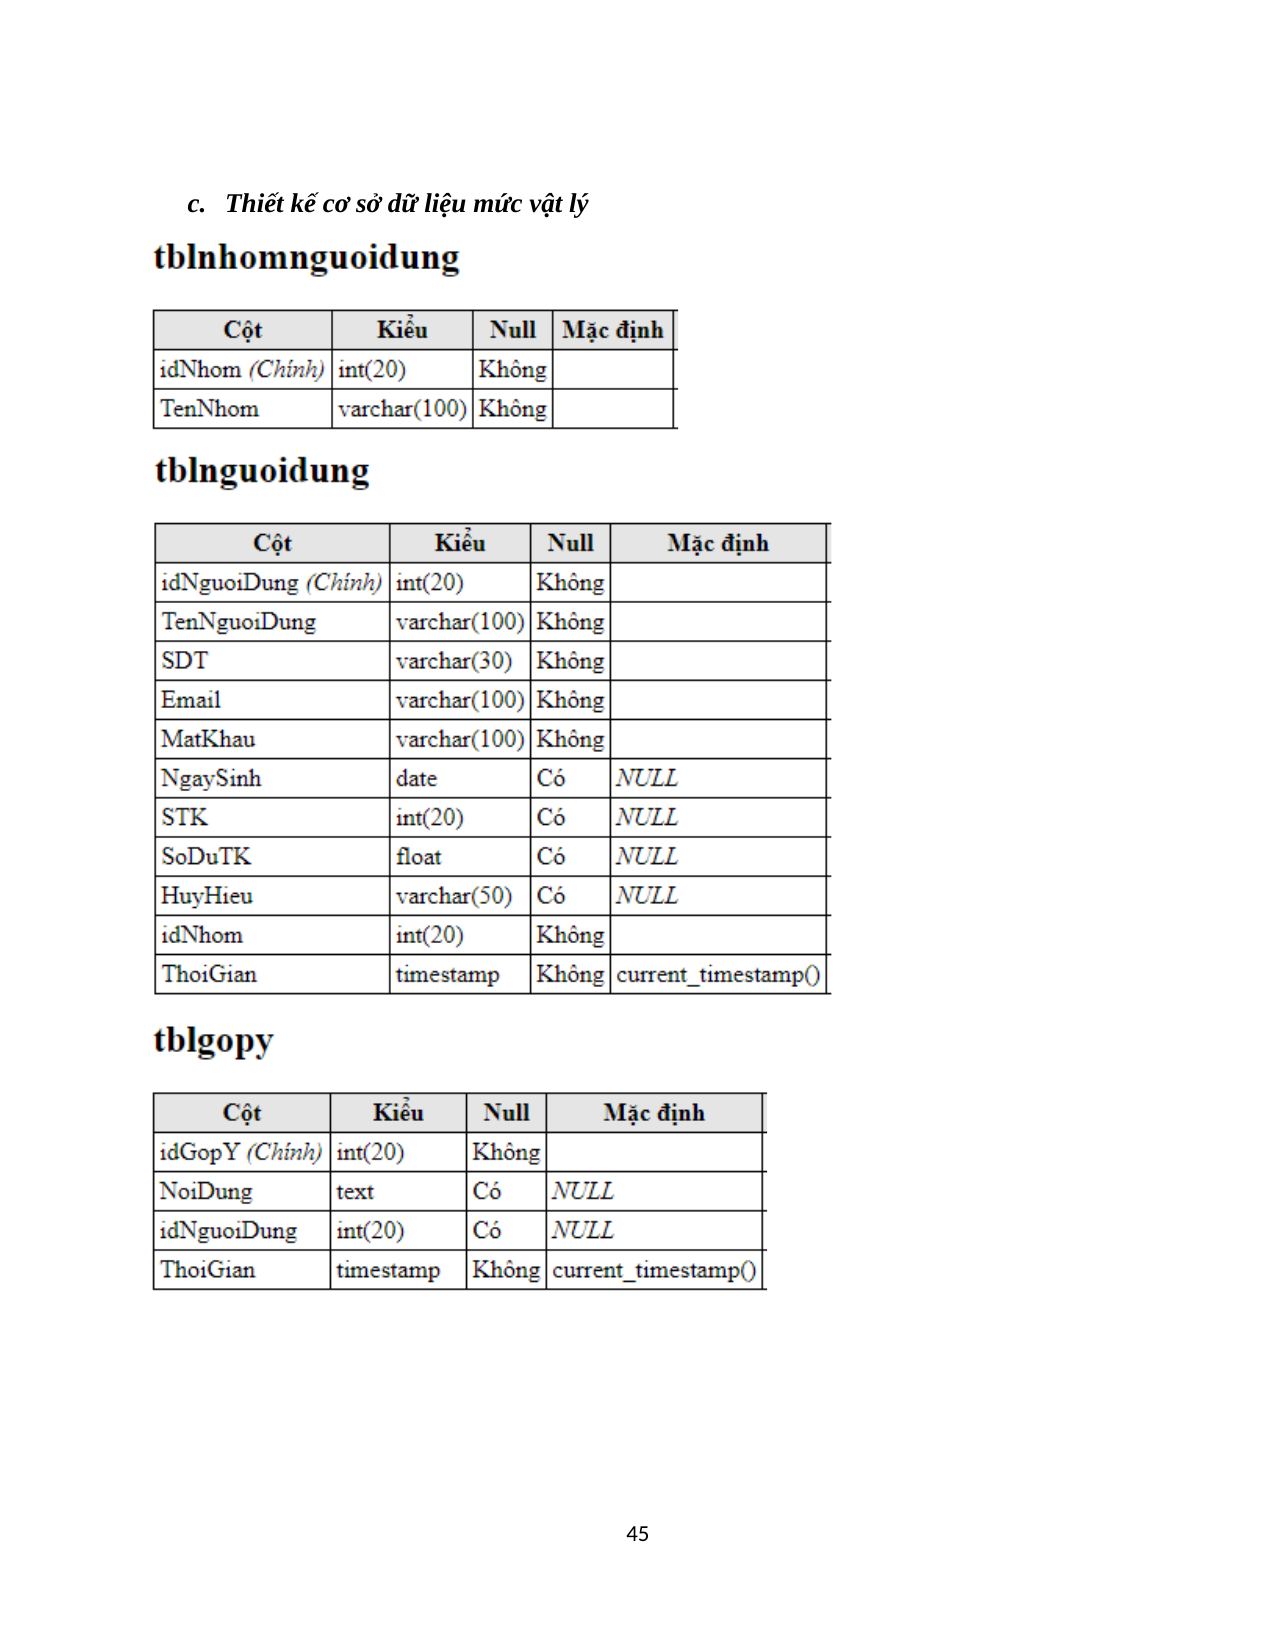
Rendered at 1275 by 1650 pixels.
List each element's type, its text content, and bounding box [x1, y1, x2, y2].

picture [150, 236, 679, 434]
picture [150, 1019, 768, 1295]
picture [150, 452, 832, 1001]
subtitle Thiết kế cơ sở dữ liệu mức vật lý [187, 187, 1125, 219]
